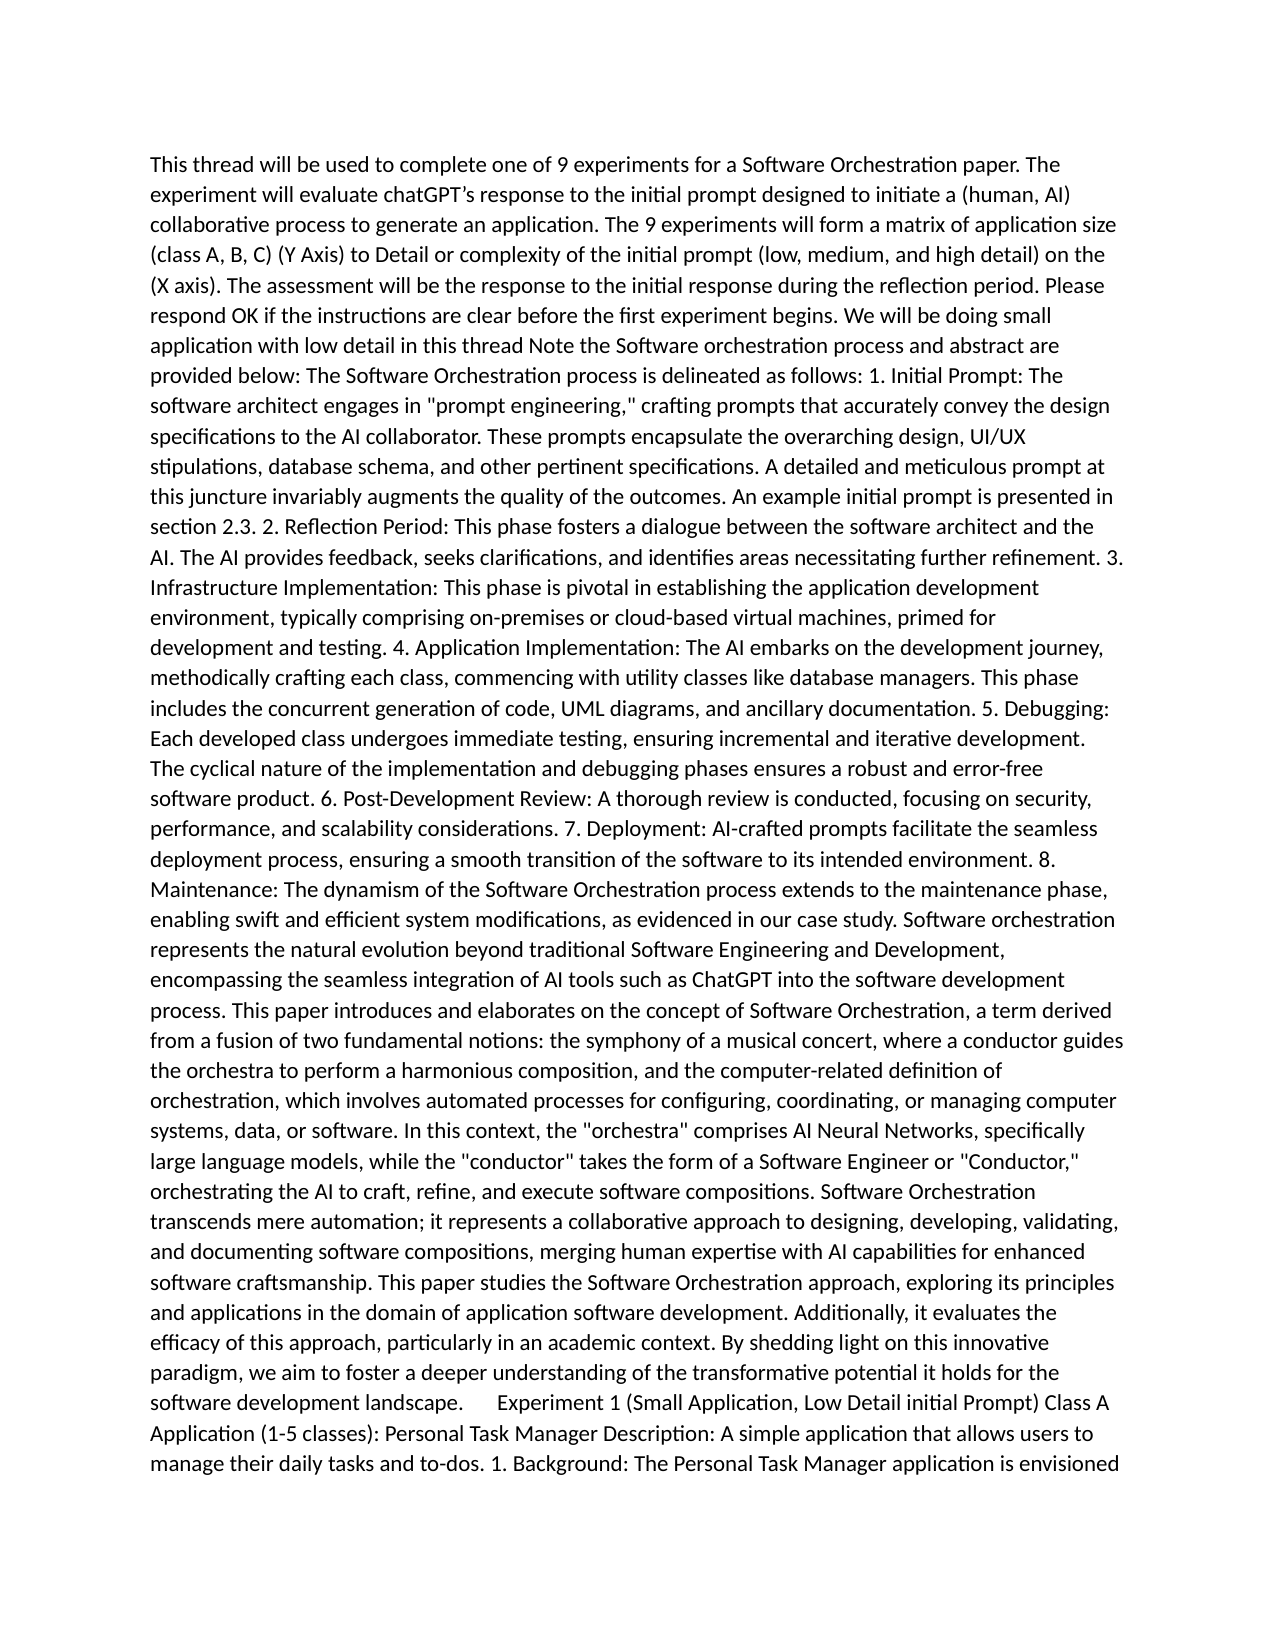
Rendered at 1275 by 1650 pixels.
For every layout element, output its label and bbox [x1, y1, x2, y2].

text [150, 150, 1125, 1477]
